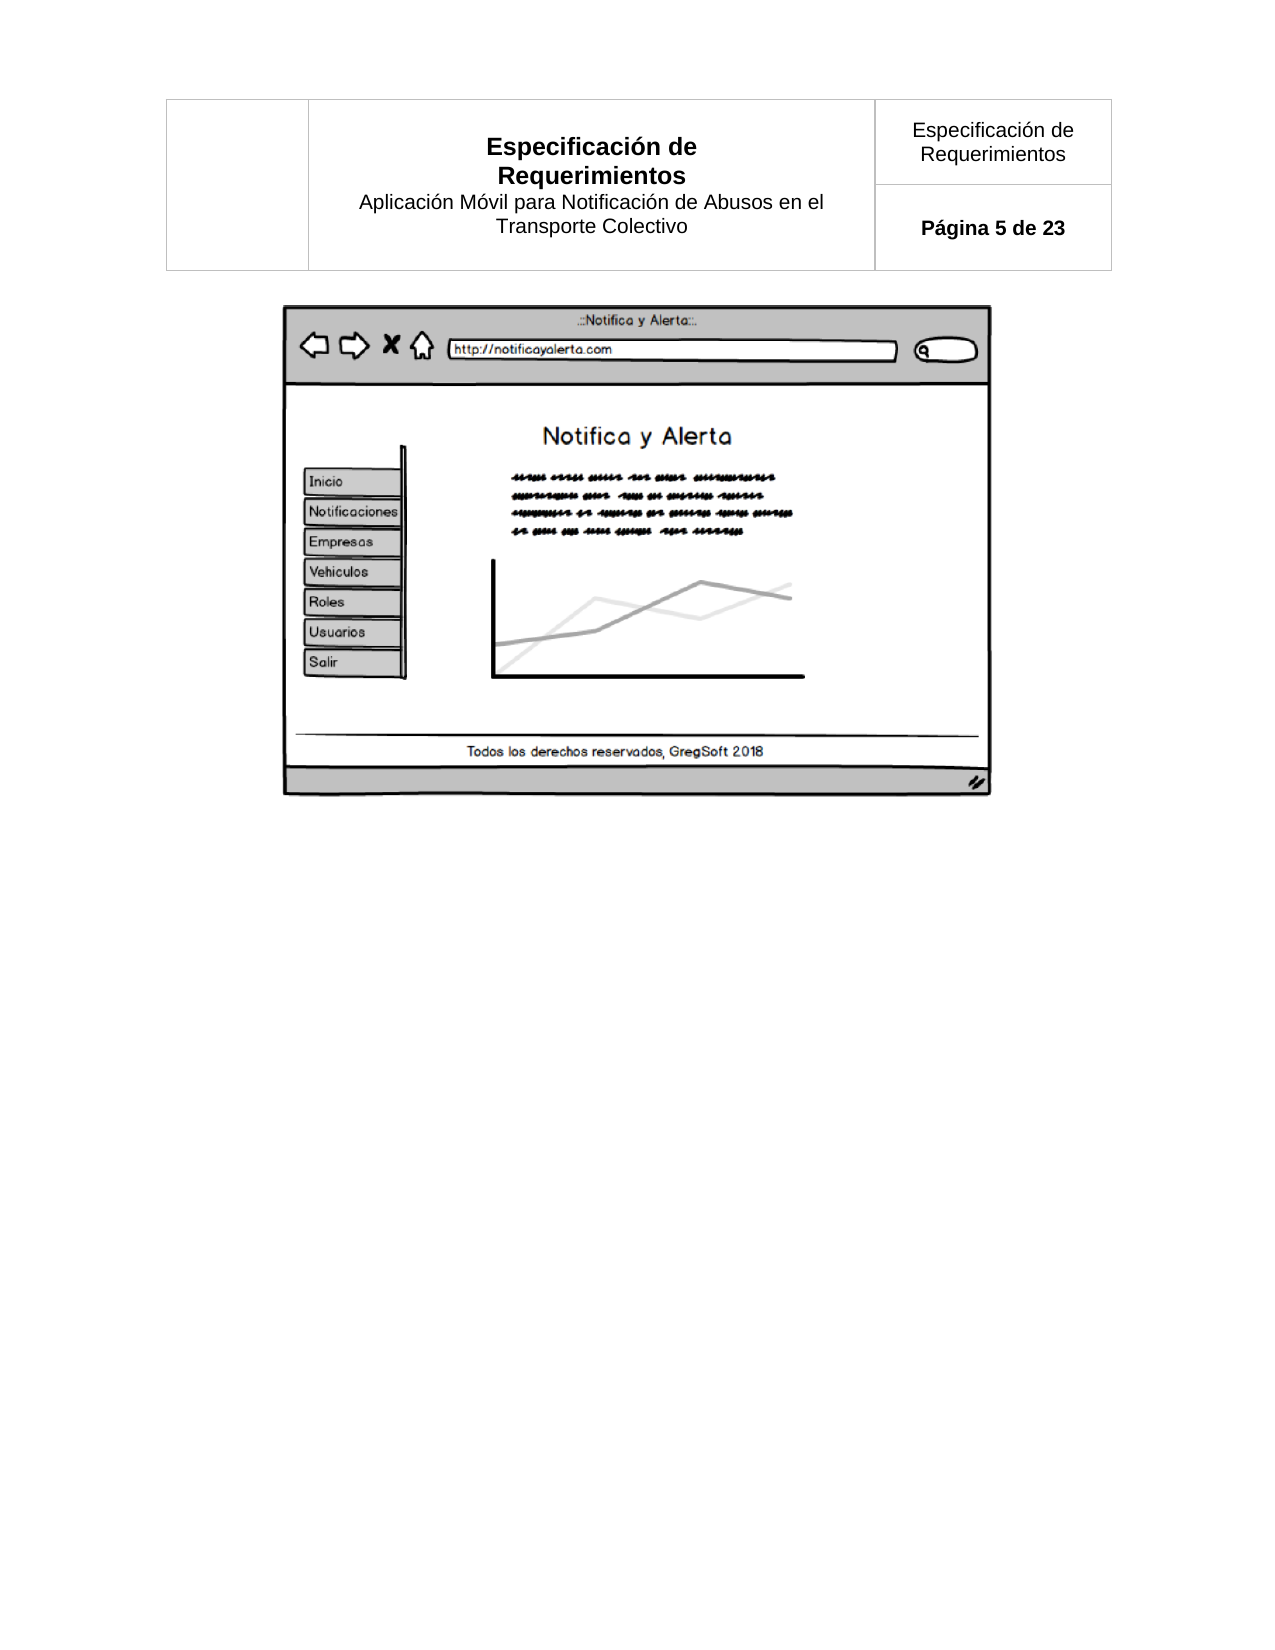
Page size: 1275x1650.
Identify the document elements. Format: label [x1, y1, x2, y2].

picture [278, 299, 997, 802]
